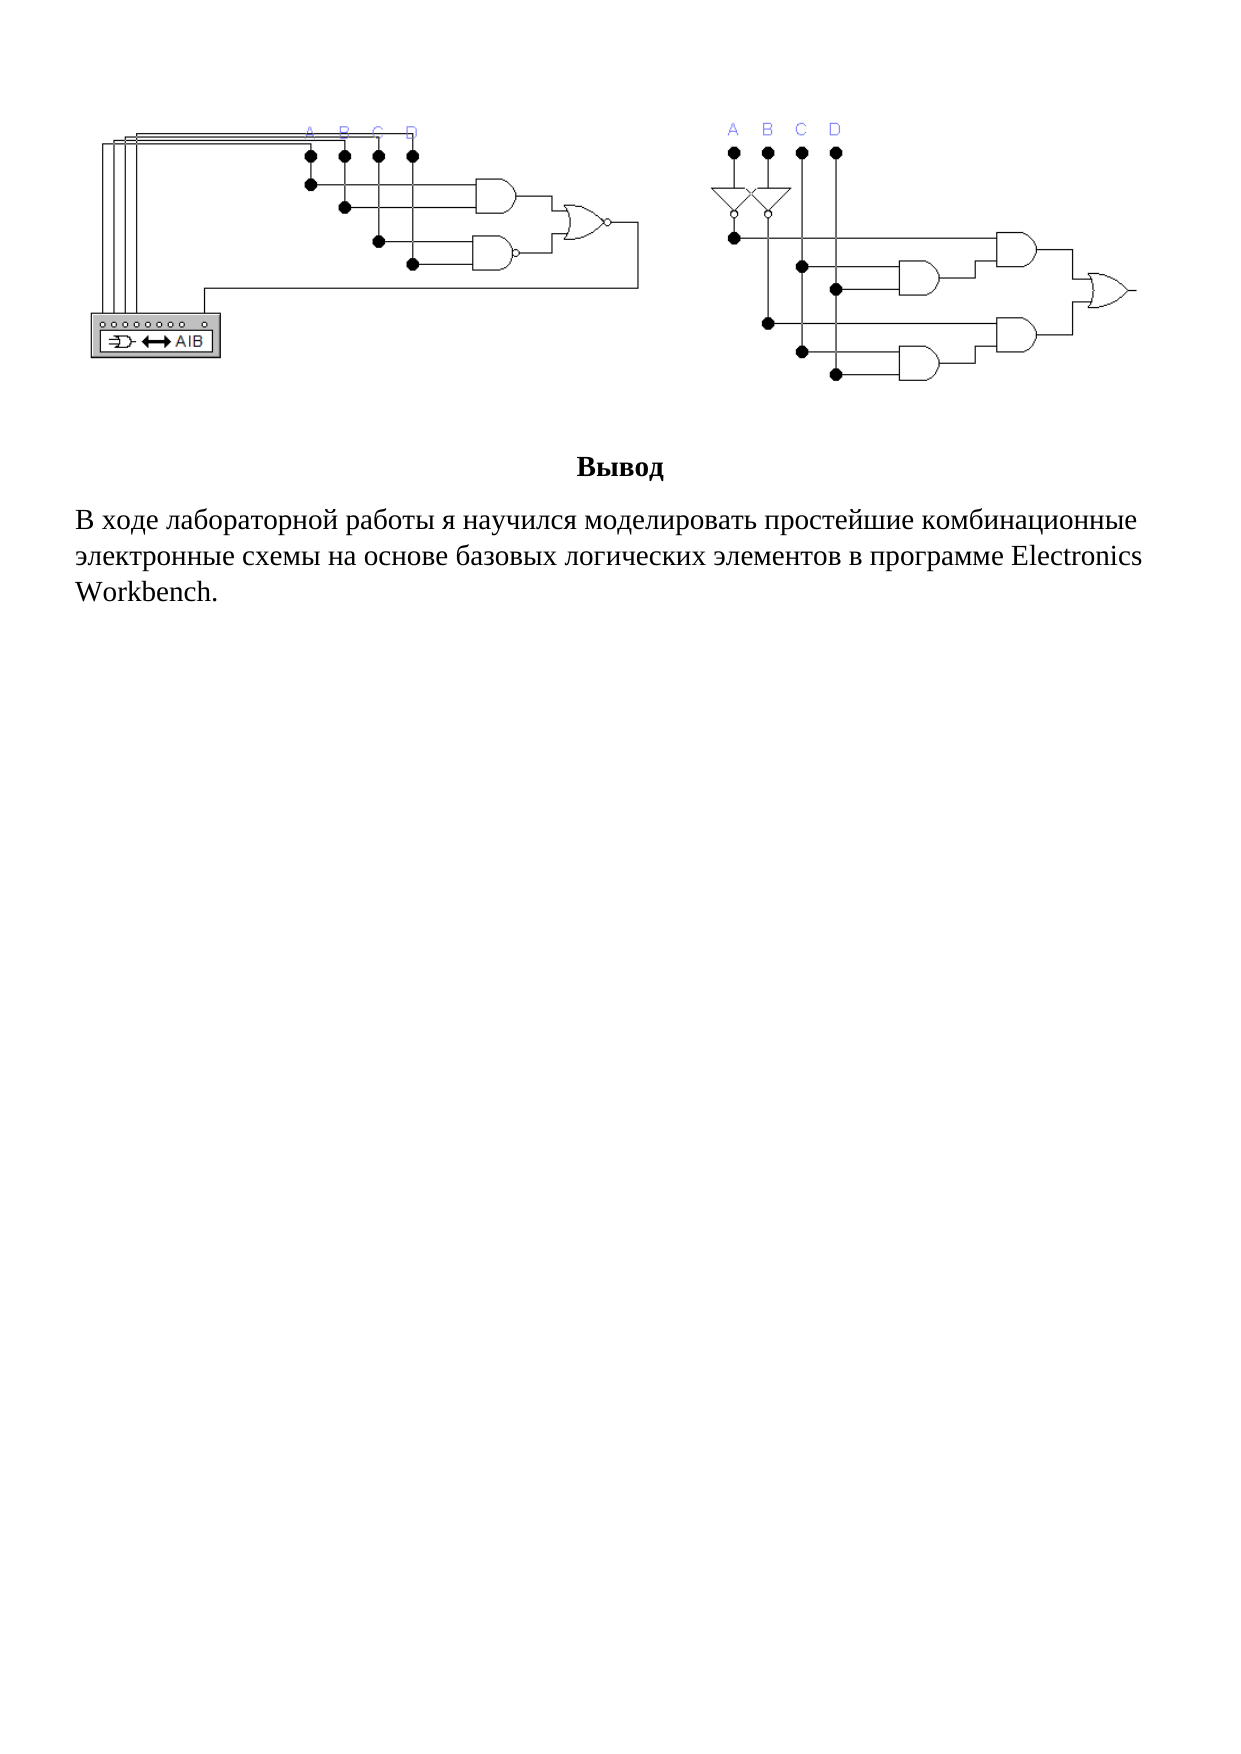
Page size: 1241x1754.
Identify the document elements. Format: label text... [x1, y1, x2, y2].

text Вывод [75, 449, 1165, 482]
picture [75, 75, 1166, 431]
text В ходе лабораторной работы я научился моделировать простейшие комбинационные электронные схемы на основе базовых логических элементов в программе Electronics Workbench. [75, 502, 1165, 608]
